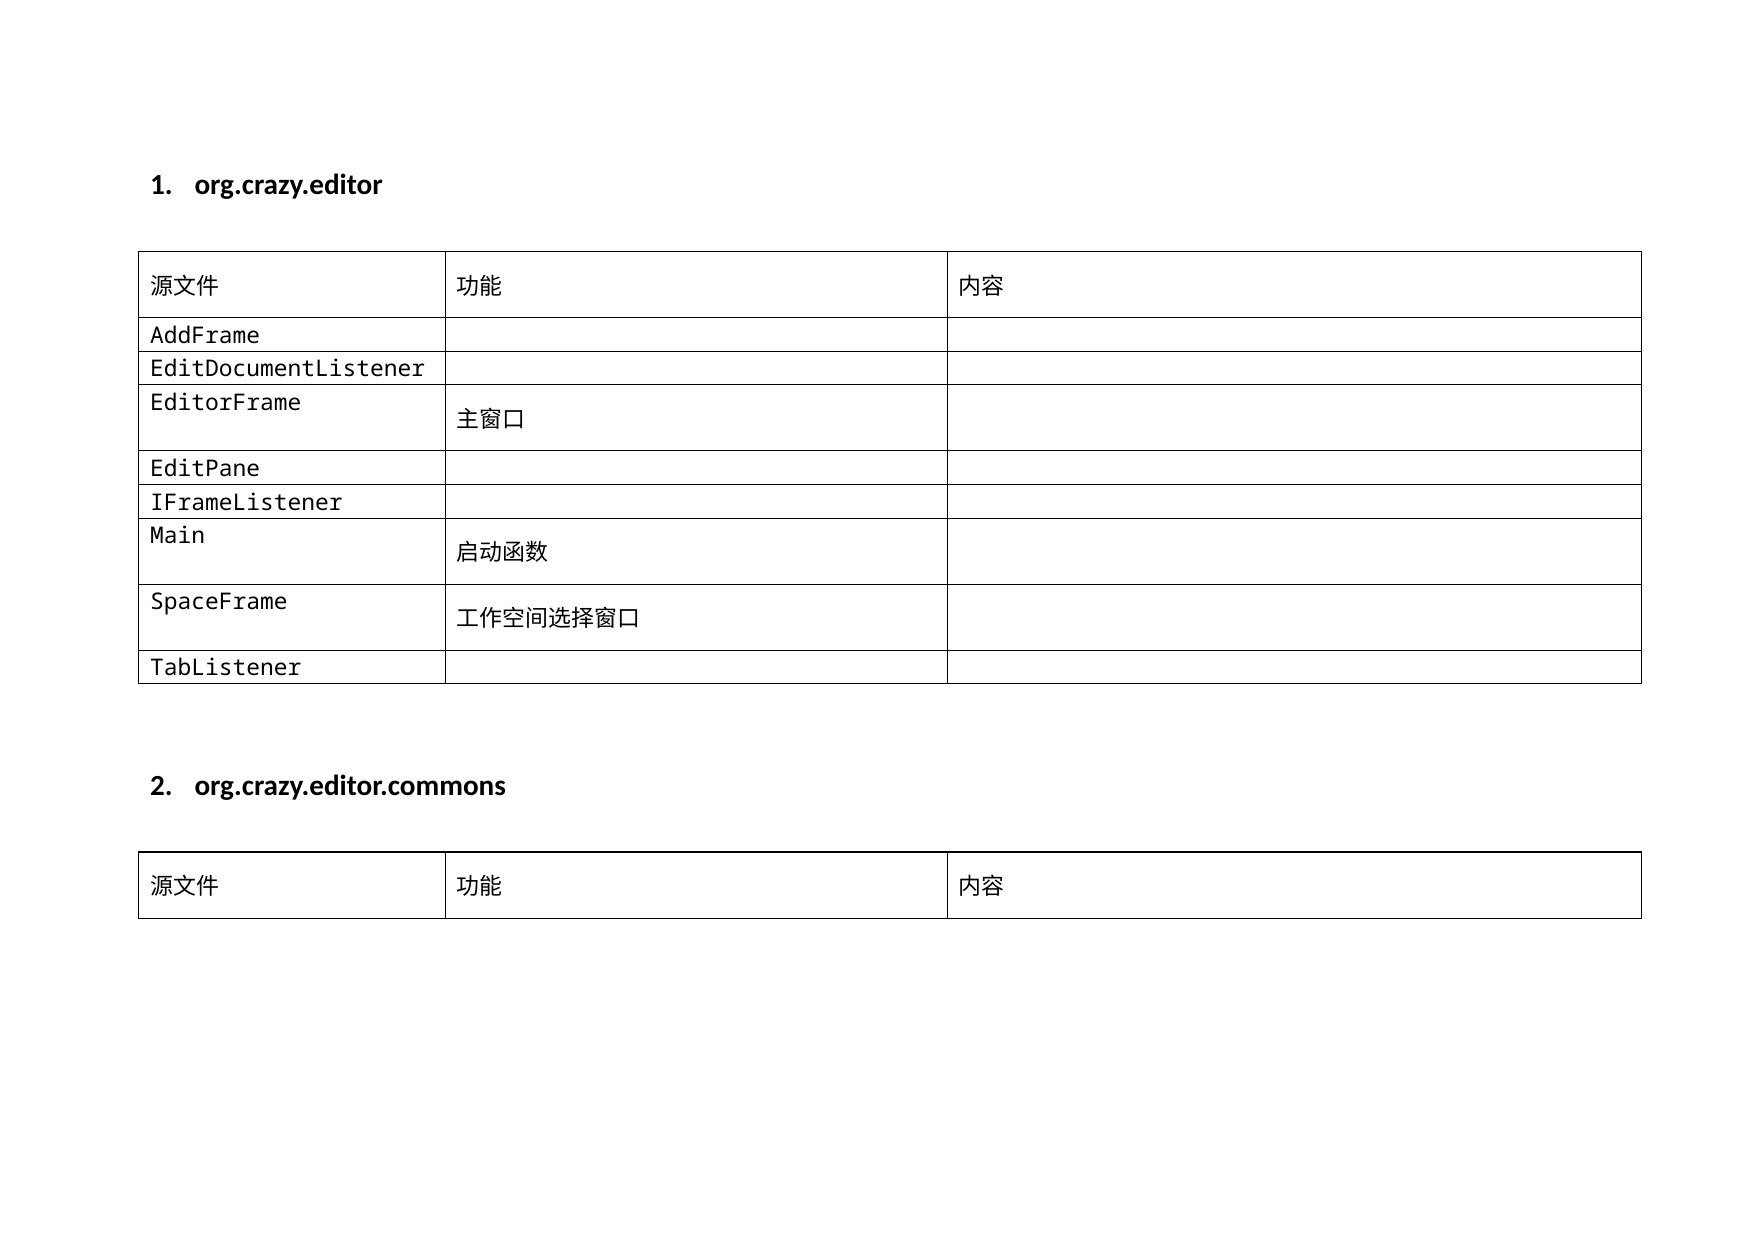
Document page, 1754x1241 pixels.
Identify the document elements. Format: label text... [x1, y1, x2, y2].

table_cell 启动函数 [446, 519, 947, 583]
table_cell [948, 519, 1641, 583]
table_cell AddFrame [139, 318, 445, 351]
table_cell [446, 451, 947, 484]
subtitle org.crazy.editor.commons [150, 752, 1604, 817]
table_header 源文件 [139, 252, 445, 317]
table_cell 主窗口 [446, 385, 947, 450]
table_cell [446, 352, 947, 384]
table_cell SpaceFrame [139, 585, 445, 649]
table_cell [948, 318, 1641, 351]
table_header 功能 [446, 853, 947, 917]
table_cell [948, 385, 1641, 450]
table_cell TabListener [139, 651, 445, 683]
table_cell EditPane [139, 451, 445, 484]
table_cell [948, 585, 1641, 649]
table_header 源文件 [139, 853, 445, 917]
table_cell 工作空间选择窗口 [446, 585, 947, 649]
table_cell [948, 651, 1641, 683]
table_cell [948, 352, 1641, 384]
table_cell Main [139, 519, 445, 583]
table_cell EditorFrame [139, 385, 445, 450]
subtitle org.crazy.editor [150, 152, 1604, 217]
table_cell [446, 651, 947, 683]
table_header 内容 [948, 252, 1641, 317]
table_cell [446, 485, 947, 517]
table_header 功能 [446, 252, 947, 317]
table_cell EditDocumentListener [139, 352, 445, 384]
table_cell [446, 318, 947, 351]
table_cell [948, 451, 1641, 484]
table_cell IFrameListener [139, 485, 445, 517]
table_header 内容 [948, 853, 1641, 917]
table_cell [948, 485, 1641, 517]
